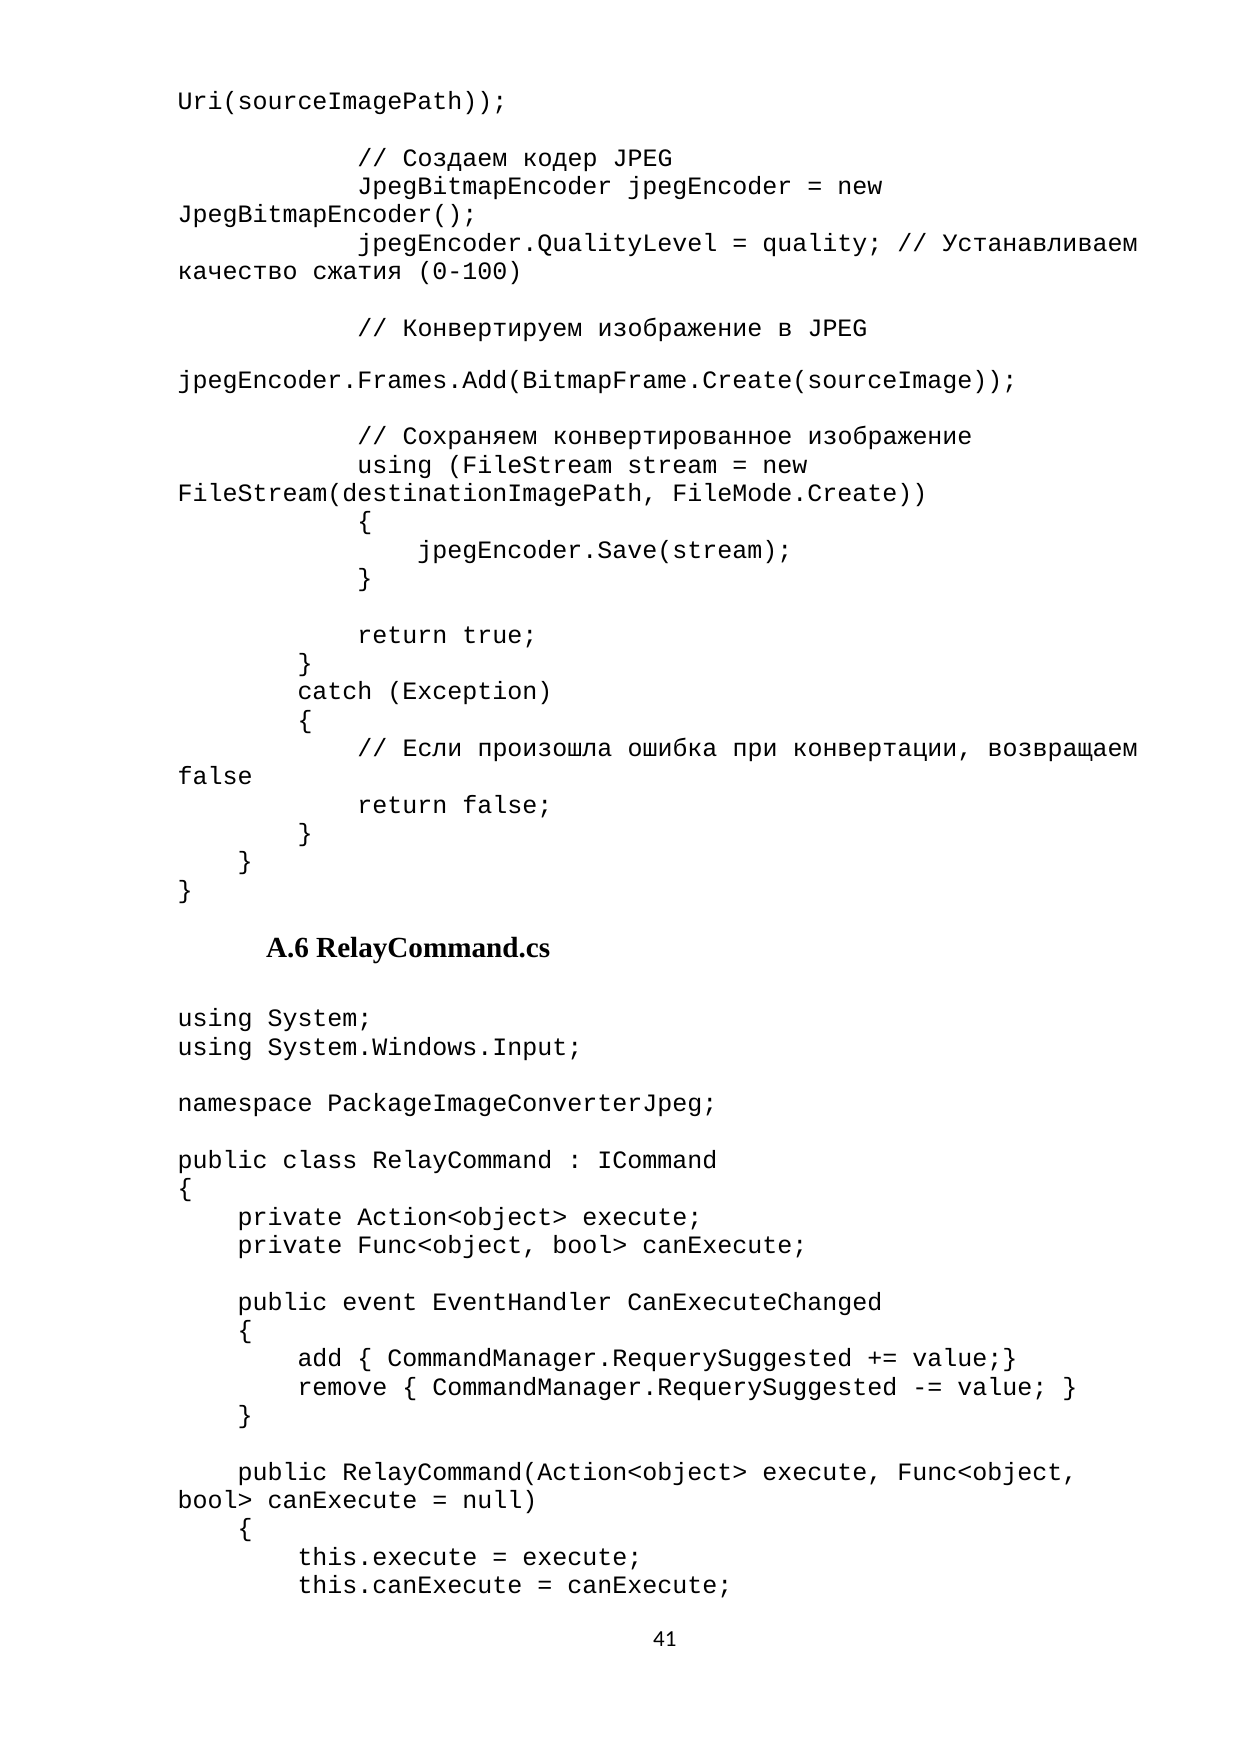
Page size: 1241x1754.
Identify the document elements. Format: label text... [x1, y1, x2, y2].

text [177, 89, 1152, 906]
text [177, 1006, 1152, 1601]
list A.6 RelayCommand.cs [177, 931, 1152, 964]
